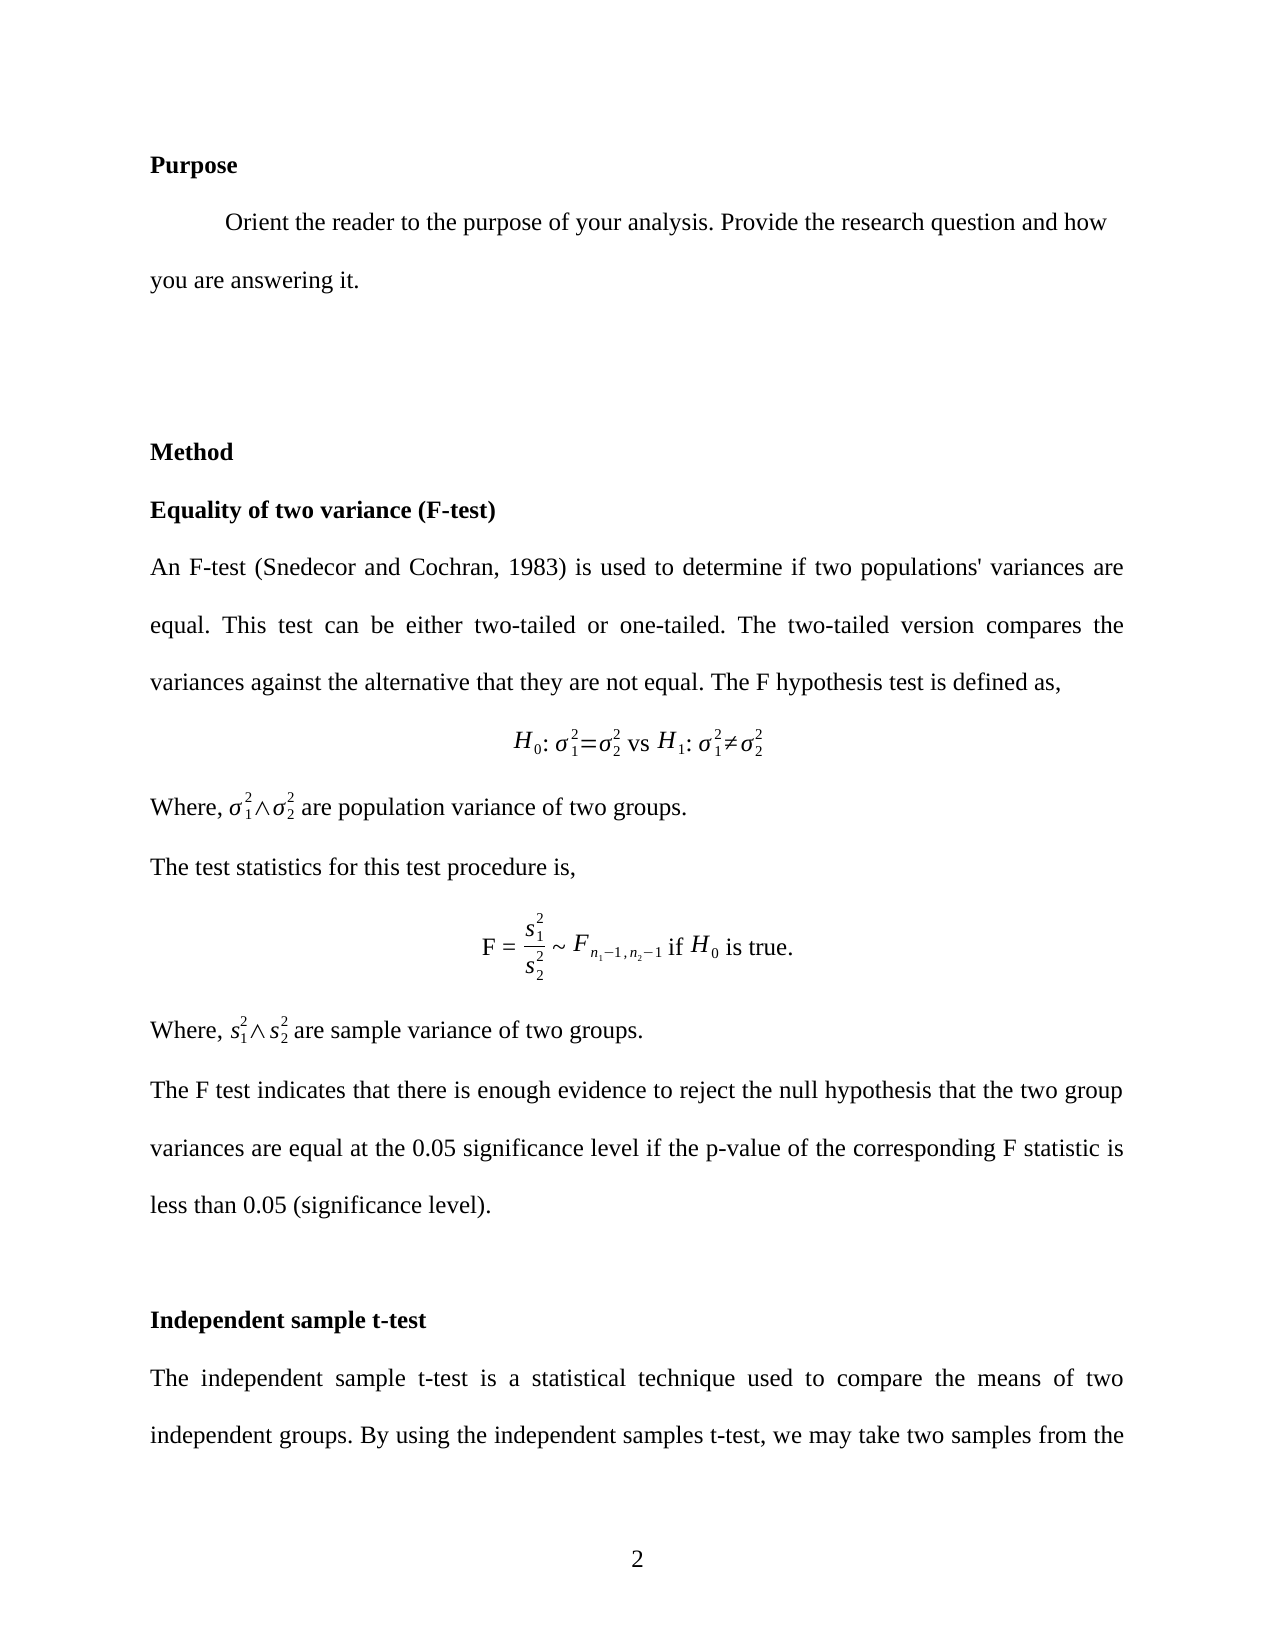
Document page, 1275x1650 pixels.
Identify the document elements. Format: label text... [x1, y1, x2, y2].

text An F-test (Snedecor and Cochran, 1983) is used to determine if two populations' variances are equal. This test can be either two-tailed or one-tailed. The two-tailed version compares the variances against the alternative that they are not equal. The F hypothesis test is defined as, [150, 552, 1125, 696]
text F = ~ if is true. [150, 910, 1125, 983]
text Where, are population variance of two groups. [150, 789, 1125, 823]
text Equality of two variance (F-test) [150, 495, 1125, 524]
text Method [150, 437, 1125, 466]
text Orient the reader to the purpose of your analysis. Provide the research question and how you are answering it. [150, 207, 1125, 294]
text : vs : [150, 725, 1125, 760]
text Purpose [150, 150, 1125, 179]
text The test statistics for this test procedure is, [150, 852, 1125, 881]
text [150, 1363, 1125, 1449]
text Independent sample t-test [150, 1306, 1125, 1334]
text The F test indicates that there is enough evidence to reject the null hypothesis that the two group variances are equal at the 0.05 significance level if the p-value of the corresponding F statistic is less than 0.05 (significance level). [150, 1076, 1125, 1219]
text Where, are sample variance of two groups. [150, 1012, 1125, 1047]
